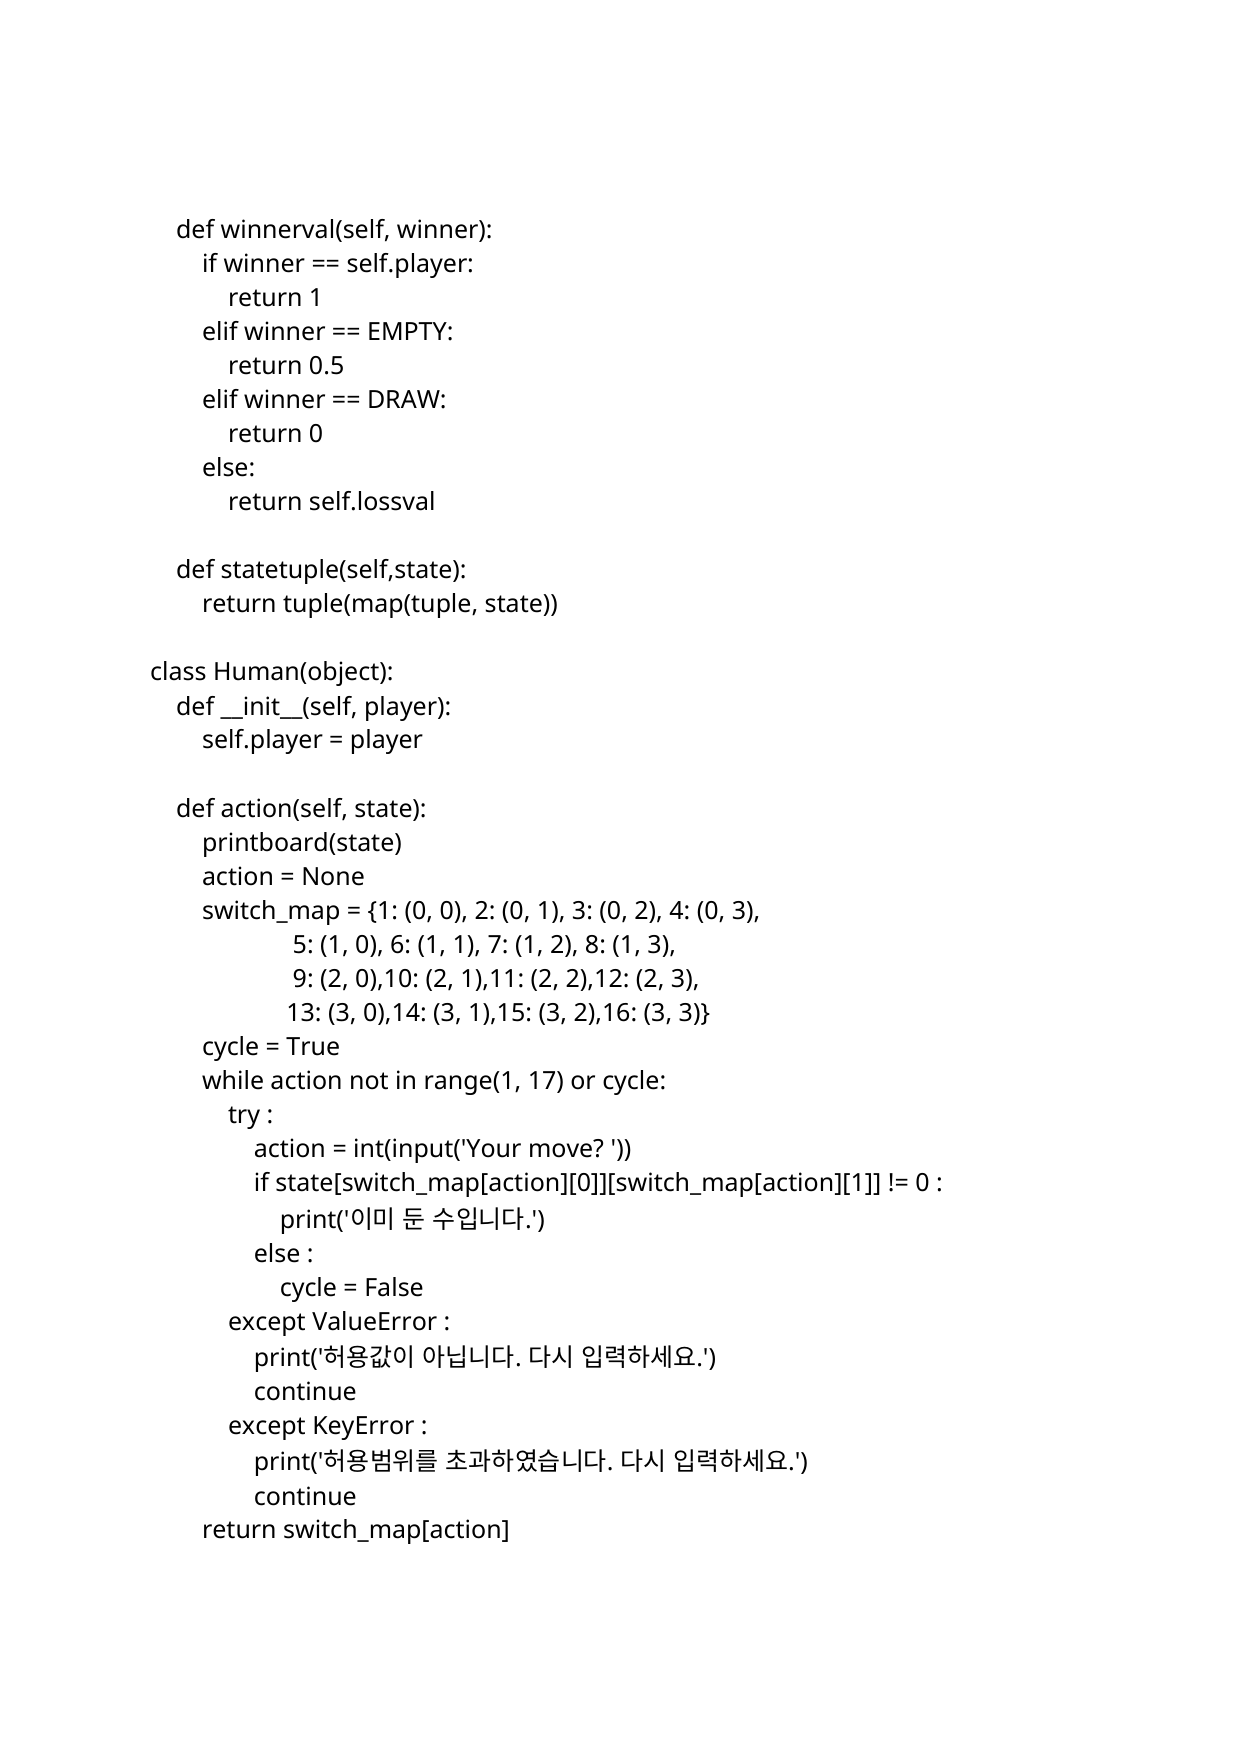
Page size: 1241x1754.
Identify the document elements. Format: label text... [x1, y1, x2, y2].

text elif winner == DRAW: [150, 382, 1090, 416]
text if winner == self.player: [150, 245, 1090, 279]
text def __init__(self, player): [150, 688, 1090, 722]
text return 0 [150, 416, 1090, 450]
text return self.lossval [150, 484, 1090, 518]
text print('허용값이 아닙니다. 다시 입력하세요.') [150, 1337, 1090, 1374]
text printboard(state) [150, 824, 1090, 858]
text continue [150, 1374, 1090, 1408]
text def action(self, state): [150, 790, 1090, 824]
text if state[switch_map[action][0]][switch_map[action][1]] != 0 : [150, 1165, 1090, 1199]
text continue [150, 1478, 1090, 1512]
text action = None [150, 858, 1090, 892]
text print('허용범위를 초과하였습니다. 다시 입력하세요.') [150, 1442, 1090, 1478]
text except KeyError : [150, 1408, 1090, 1442]
text self.player = player [150, 722, 1090, 756]
text def statetuple(self,state): [150, 552, 1090, 586]
text cycle = False [150, 1269, 1090, 1303]
text 9: (2, 0),10: (2, 1),11: (2, 2),12: (2, 3), [150, 961, 1090, 995]
text return 0.5 [150, 347, 1090, 382]
text action = int(input('Your move? ')) [150, 1131, 1090, 1165]
text while action not in range(1, 17) or cycle: [150, 1063, 1090, 1097]
text else : [150, 1235, 1090, 1269]
text return switch_map[action] [150, 1512, 1090, 1546]
text elif winner == EMPTY: [150, 313, 1090, 347]
text def winnerval(self, winner): [150, 211, 1090, 245]
text 5: (1, 0), 6: (1, 1), 7: (1, 2), 8: (1, 3), [150, 927, 1090, 961]
text print('이미 둔 수입니다.') [150, 1199, 1090, 1235]
text except ValueError : [150, 1303, 1090, 1337]
text return 1 [150, 279, 1090, 313]
text return tuple(map(tuple, state)) [150, 586, 1090, 620]
text try : [150, 1097, 1090, 1131]
text class Human(object): [150, 654, 1090, 688]
text 13: (3, 0),14: (3, 1),15: (3, 2),16: (3, 3)} [150, 995, 1090, 1029]
text cycle = True [150, 1029, 1090, 1063]
text switch_map = {1: (0, 0), 2: (0, 1), 3: (0, 2), 4: (0, 3), [150, 892, 1090, 927]
text else: [150, 450, 1090, 484]
